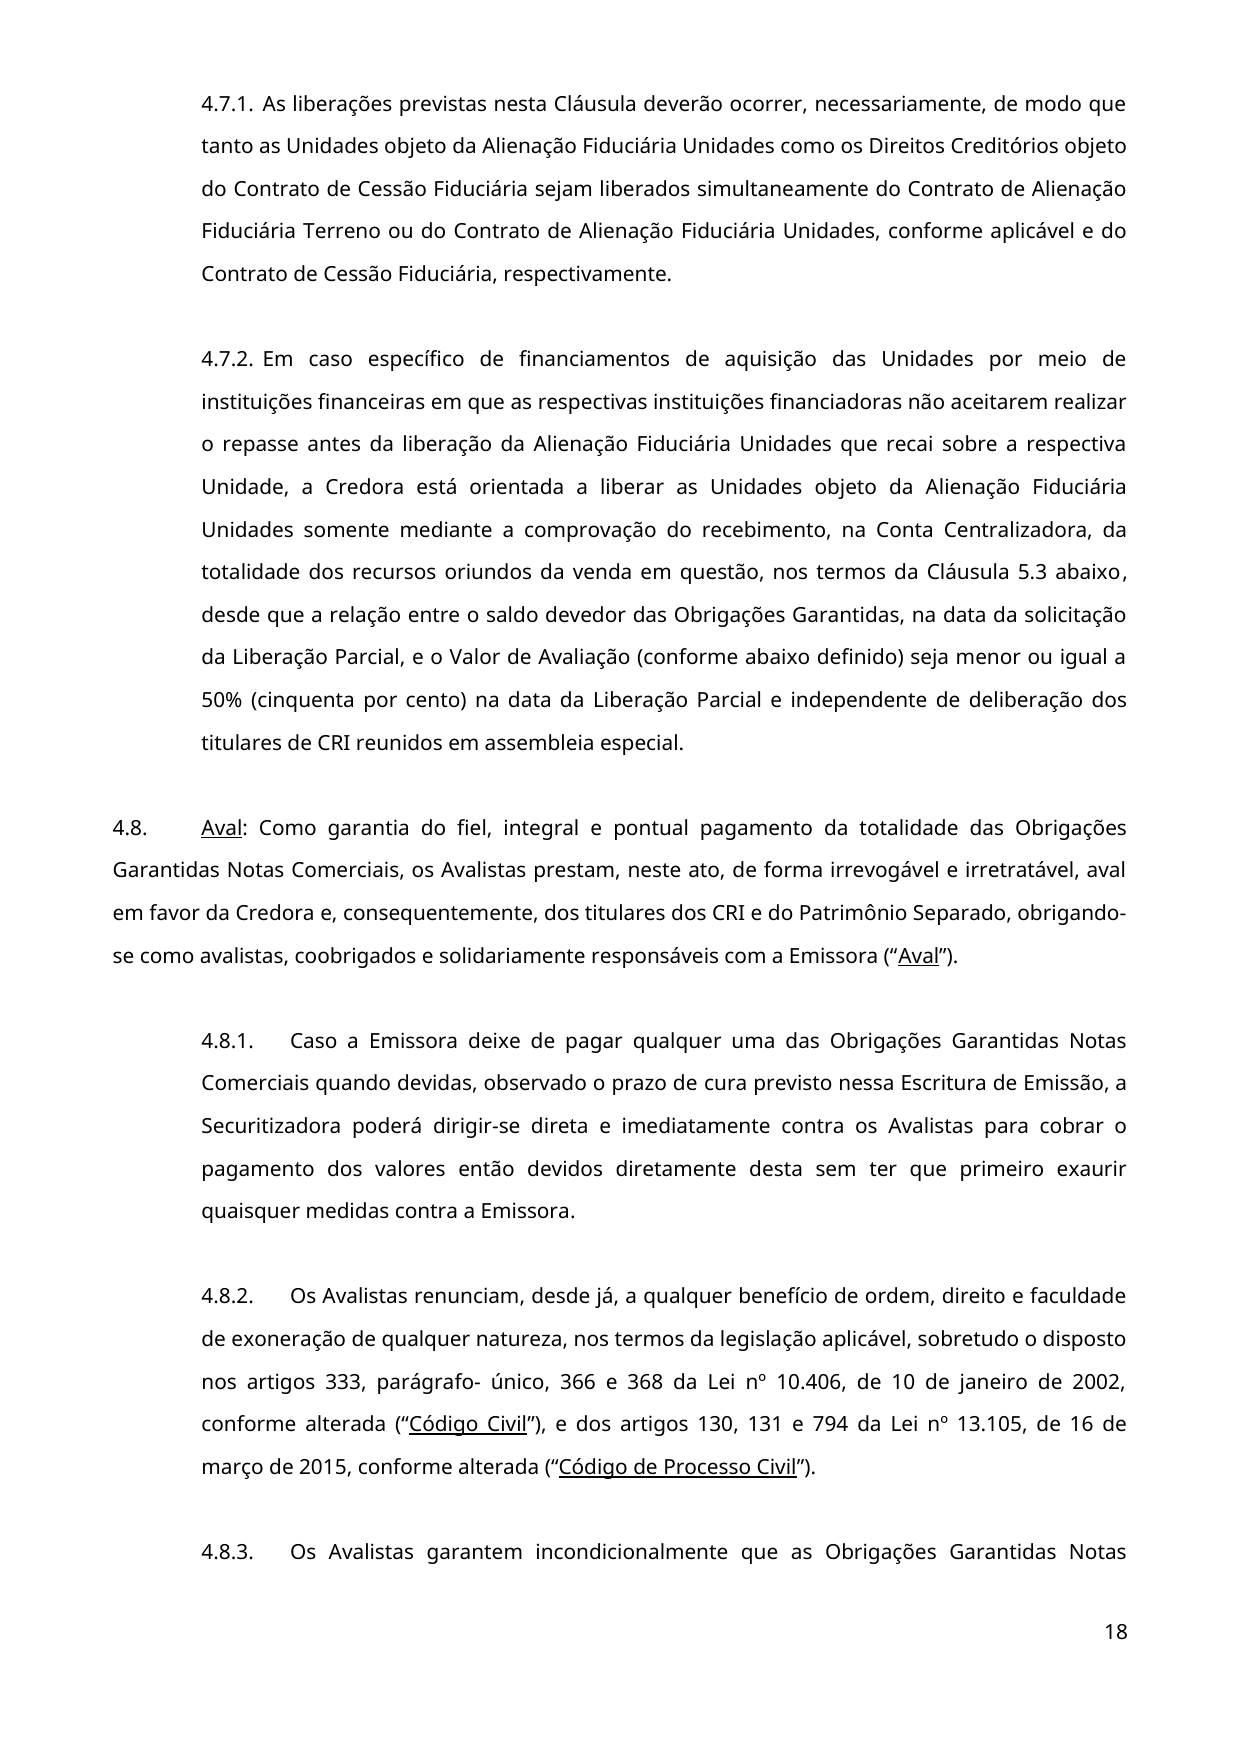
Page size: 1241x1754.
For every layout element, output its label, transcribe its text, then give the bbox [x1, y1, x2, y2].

list Aval: Como garantia do fiel, integral e pontual pagamento da totalidade das Obrigações Garantidas Notas Comerciais, os Avalistas prestam, neste ato, de forma irrevogável e irretratável, aval em favor da Credora e, consequentemente, dos titulares dos CRI e do Patrimônio Separado, obrigando-se como avalistas, coobrigados e solidariamente responsáveis com a Emissora (“Aval”). [112, 813, 1128, 969]
list Caso a Emissora deixe de pagar qualquer uma das Obrigações Garantidas Notas Comerciais quando devidas, observado o prazo de cura previsto nessa Escritura de Emissão, a Securitizadora poderá dirigir-se direta e imediatamente contra os Avalistas para cobrar o pagamento dos valores então devidos diretamente desta sem ter que primeiro exaurir quaisquer medidas contra a Emissora. [201, 1026, 1128, 1225]
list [201, 1537, 1128, 1566]
list As liberações previstas nesta Cláusula deverão ocorrer, necessariamente, de modo que tanto as Unidades objeto da Alienação Fiduciária Unidades como os Direitos Creditórios objeto do Contrato de Cessão Fiduciária sejam liberados simultaneamente do Contrato de Alienação Fiduciária Terreno ou do Contrato de Alienação Fiduciária Unidades, conforme aplicável e do Contrato de Cessão Fiduciária, respectivamente. [201, 89, 1128, 287]
list Os Avalistas renunciam, desde já, a qualquer benefício de ordem, direito e faculdade de exoneração de qualquer natureza, nos termos da legislação aplicável, sobretudo o disposto nos artigos 333, parágrafo- único, 366 e 368 da Lei nº 10.406, de 10 de janeiro de 2002, conforme alterada (“Código Civil”), e dos artigos 130, 131 e 794 da Lei nº 13.105, de 16 de março de 2015, conforme alterada (“Código de Processo Civil”). [201, 1282, 1128, 1480]
list Em caso específico de financiamentos de aquisição das Unidades por meio de instituições financeiras em que as respectivas instituições financiadoras não aceitarem realizar o repasse antes da liberação da Alienação Fiduciária Unidades que recai sobre a respectiva Unidade, a Credora está orientada a liberar as Unidades objeto da Alienação Fiduciária Unidades somente mediante a comprovação do recebimento, na Conta Centralizadora, da totalidade dos recursos oriundos da venda em questão, nos termos da Cláusula 5.3 abaixo, desde que a relação entre o saldo devedor das Obrigações Garantidas, na data da solicitação da Liberação Parcial, e o Valor de Avaliação (conforme abaixo definido) seja menor ou igual a 50% (cinquenta por cento) na data da Liberação Parcial e independente de deliberação dos titulares de CRI reunidos em assembleia especial. [201, 344, 1128, 756]
